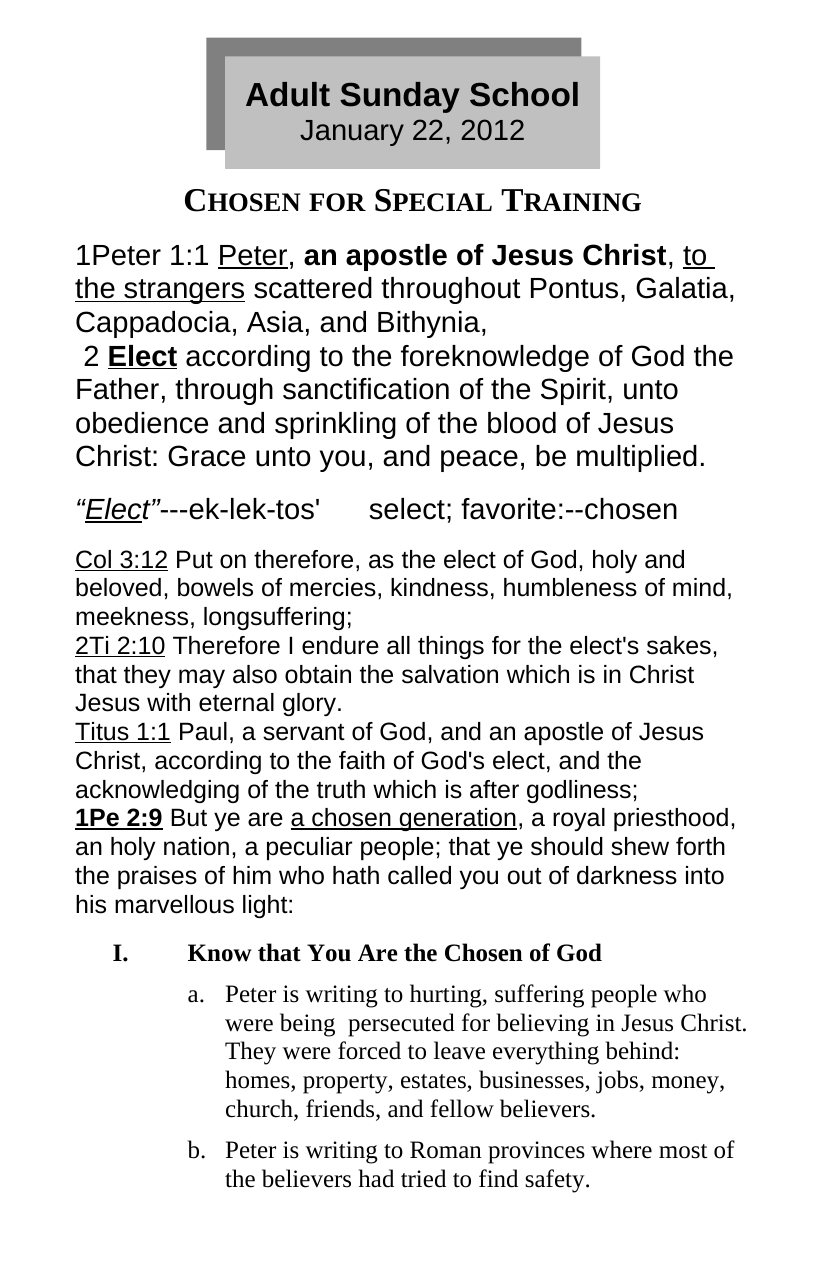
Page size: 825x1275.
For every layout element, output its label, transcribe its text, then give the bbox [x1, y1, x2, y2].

subtitle 2 Elect according to the foreknowledge of God the Father, through sanctification of the Spirit, unto obedience and sprinkling of the blood of Jesus Christ: Grace unto you, and peace, be multiplied. [75, 339, 750, 473]
subtitle Titus 1:1 Paul, a servant of God, and an apostle of Jesus Christ, according to the faith of God's elect, and the acknowledging of the truth which is after godliness; [75, 717, 750, 803]
subtitle Chosen for Special Training [75, 181, 750, 219]
subtitle 2Ti 2:10 Therefore I endure all things for the elect's sakes, that they may also obtain the salvation which is in Christ Jesus with eternal glory. [75, 631, 750, 717]
subtitle “Elect”---ek-lek-tos' select; favorite:--chosen [75, 492, 750, 526]
subtitle January 22, 2012 [75, 113, 750, 147]
list Peter is writing to Roman provinces where most of the believers had tried to find safety. [187, 1135, 750, 1193]
list Peter is writing to hurting, suffering people who were being persecuted for believing in Jesus Christ. They were forced to leave everything behind: homes, property, estates, businesses, jobs, money, church, friends, and fellow believers. [187, 979, 750, 1123]
subtitle Col 3:12 Put on therefore, as the elect of God, holy and beloved, bowels of mercies, kindness, humbleness of mind, meekness, longsuffering; [75, 545, 750, 631]
list Know that You Are the Chosen of God [112, 938, 750, 966]
title Adult Sunday School [75, 75, 750, 113]
subtitle 1Peter 1:1 Peter, an apostle of Jesus Christ, to the strangers scattered throughout Pontus, Galatia, Cappadocia, Asia, and Bithynia, [75, 238, 750, 339]
subtitle 1Pe 2:9 But ye are a chosen generation, a royal priesthood, an holy nation, a peculiar people; that ye should shew forth the praises of him who hath called you out of darkness into his marvellous light: [75, 803, 750, 918]
